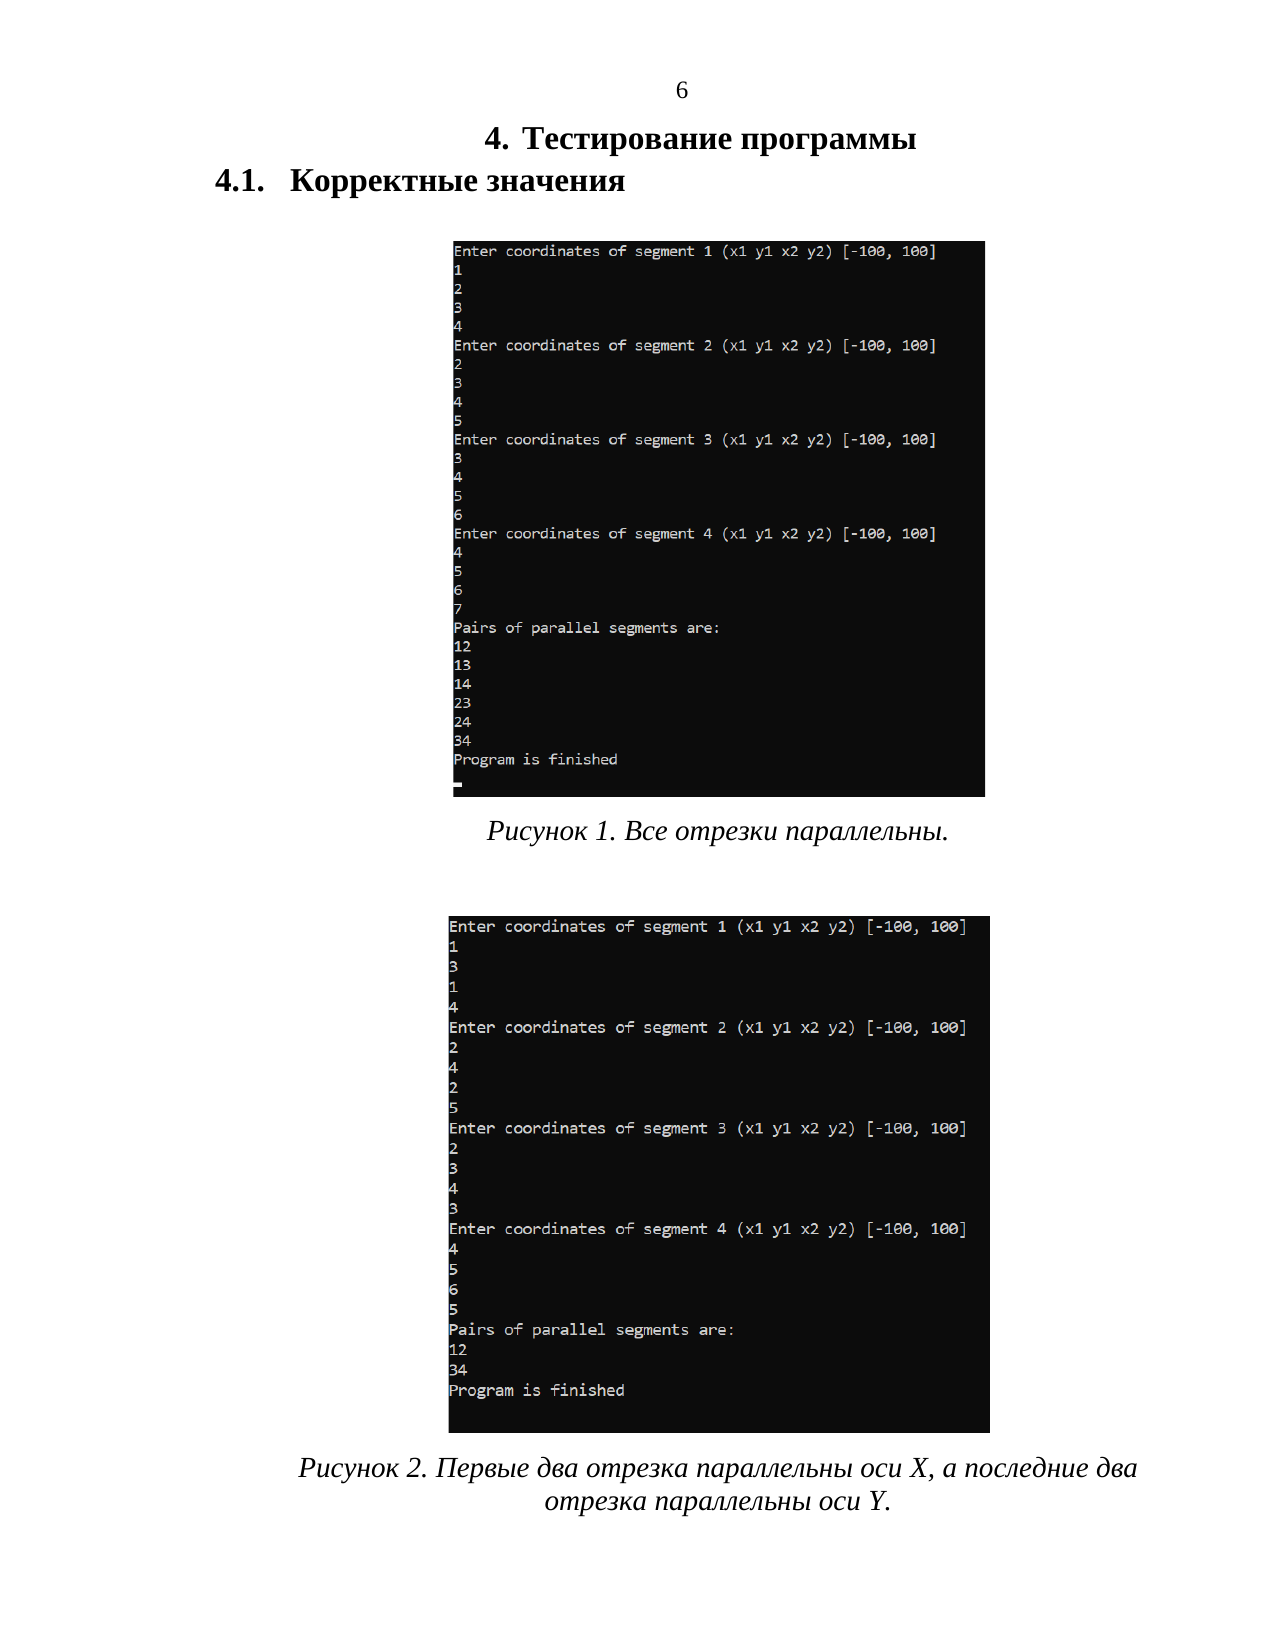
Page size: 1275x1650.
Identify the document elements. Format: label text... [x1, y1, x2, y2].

text Тестирование программы [215, 118, 1186, 156]
list Рисунок 2. Первые два отрезка параллельны оси X, а последние два отрезка параллельны оси Y. [252, 1450, 1186, 1517]
picture [448, 913, 990, 1433]
list Рисунок 1. Все отрезки параллельны. [252, 813, 1186, 846]
text Корректные значения [215, 161, 1186, 199]
picture [453, 241, 986, 797]
